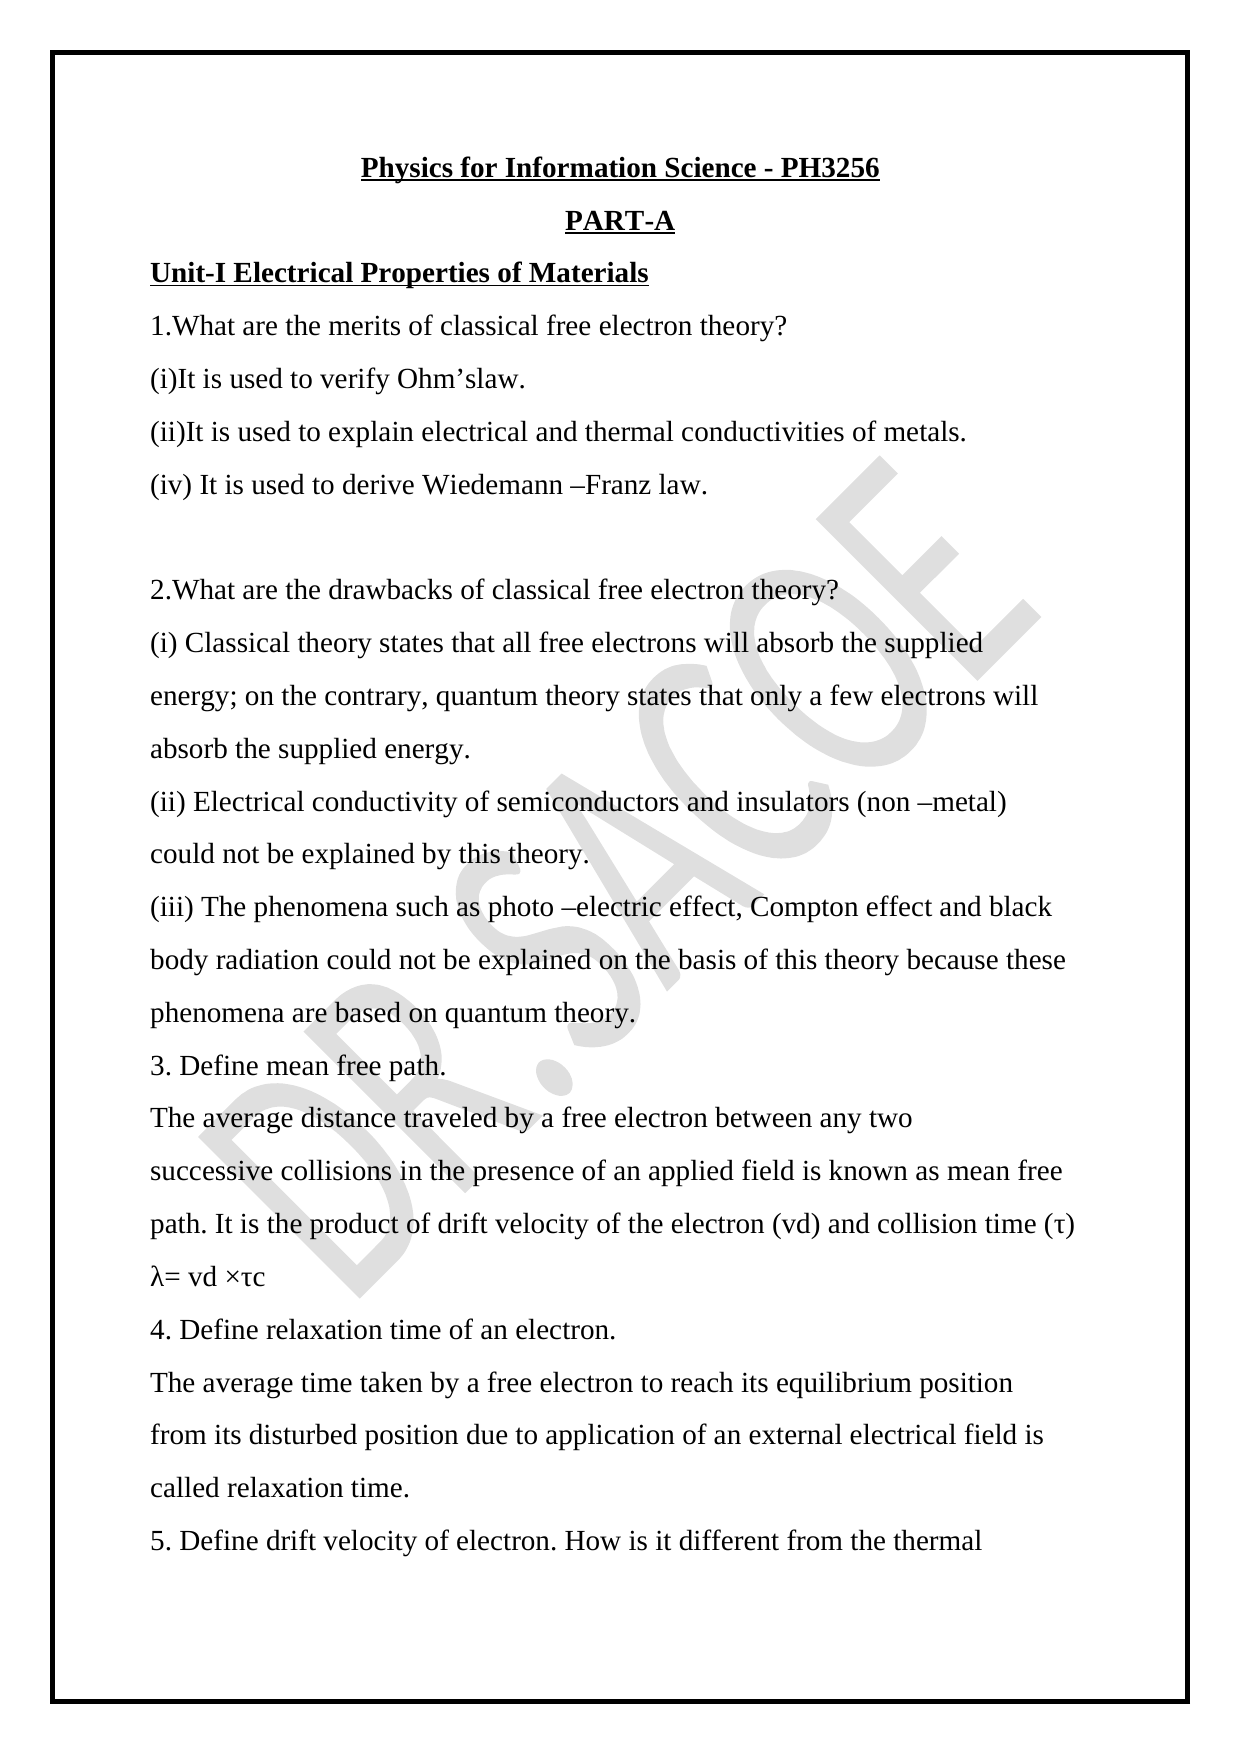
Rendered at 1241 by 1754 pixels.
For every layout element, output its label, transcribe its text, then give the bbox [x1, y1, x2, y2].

text 5. Define drift velocity of electron. How is it different from the thermal [150, 1523, 1090, 1557]
text absorb the supplied energy. [150, 731, 1090, 764]
text successive collisions in the presence of an applied field is known as mean free [150, 1153, 1090, 1187]
text (iv) It is used to derive Wiedemann –Franz law. [150, 467, 1090, 500]
text 4. Define relaxation time of an electron. [150, 1312, 1090, 1345]
text (iii) The phenomena such as photo –electric effect, Compton effect and black [150, 889, 1090, 923]
text The average distance traveled by a free electron between any two [150, 1101, 1090, 1134]
text (i) Classical theory states that all free electrons will absorb the supplied [150, 625, 1090, 659]
text from its disturbed position due to application of an external electrical field is [150, 1417, 1090, 1451]
text could not be explained by this theory. [150, 837, 1090, 870]
text path. It is the product of drift velocity of the electron (vd) and collision time (τ) [150, 1206, 1090, 1240]
text λ= vd ×τc [150, 1259, 1090, 1293]
text The average time taken by a free electron to reach its equilibrium position [150, 1365, 1090, 1398]
text phenomena are based on quantum theory. [150, 995, 1090, 1028]
text Unit-I Electrical Properties of Materials [150, 256, 1090, 289]
text (i)It is used to verify Ohm’slaw. [150, 361, 1090, 395]
text energy; on the contrary, quantum theory states that only a few electrons will [150, 678, 1090, 712]
text PART-A [150, 203, 1090, 236]
text body radiation could not be explained on the basis of this theory because these [150, 942, 1090, 976]
text 3. Define mean free path. [150, 1048, 1090, 1081]
text called relaxation time. [150, 1470, 1090, 1504]
text (ii)It is used to explain electrical and thermal conductivities of metals. [150, 414, 1090, 448]
text 1.What are the merits of classical free electron theory? [150, 308, 1090, 342]
text Physics for Information Science - PH3256 [150, 150, 1090, 183]
text 2.What are the drawbacks of classical free electron theory? [150, 572, 1090, 606]
text (ii) Electrical conductivity of semiconductors and insulators (non –metal) [150, 784, 1090, 817]
